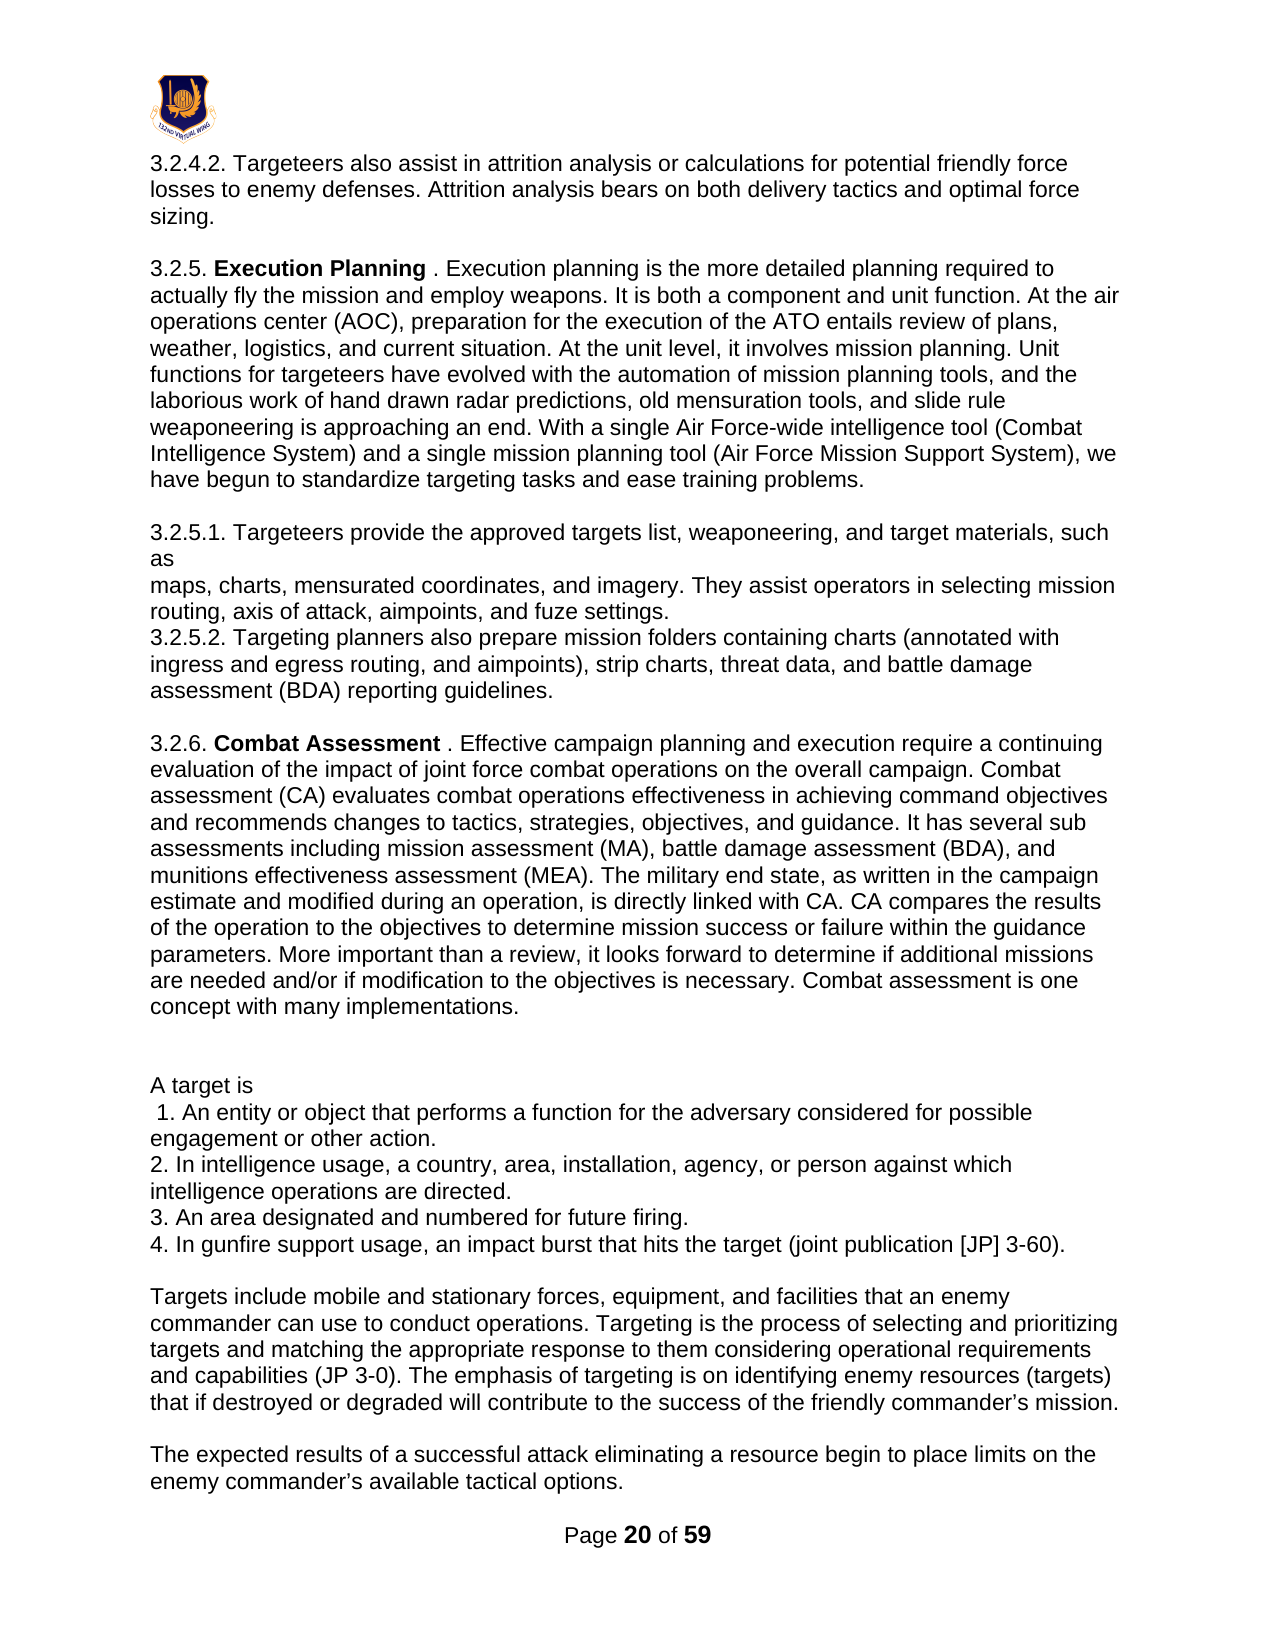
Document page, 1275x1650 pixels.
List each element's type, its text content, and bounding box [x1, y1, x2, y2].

picture [150, 75, 217, 144]
text maps, charts, mensurated coordinates, and imagery. They assist operators in selecting mission [150, 572, 1125, 598]
text A target is [150, 1072, 1125, 1099]
text routing, axis of attack, aimpoints, and fuze settings. [150, 598, 1125, 624]
text 3.2.5.2. Targeting planners also prepare mission folders containing charts (annotated with ingress and egress routing, and aimpoints), strip charts, threat data, and battle damage assessment (BDA) reporting guidelines. [150, 624, 1125, 703]
text 3.2.5.1. Targeteers provide the approved targets list, weaponeering, and target materials, such as [150, 519, 1125, 572]
text 4. In gunfire support usage, an impact burst that hits the target (joint publication [JP] 3-60). [150, 1231, 1125, 1257]
text 1. An entity or object that performs a function for the adversary considered for possible engagement or other action. [150, 1099, 1125, 1151]
text 3.2.5. Execution Planning . Execution planning is the more detailed planning required to actually fly the mission and employ weapons. It is both a component and unit function. At the air operations center (AOC), preparation for the execution of the ATO entails review of plans, weather, logistics, and current situation. At the unit level, it involves mission planning. Unit functions for targeteers have evolved with the automation of mission planning tools, and the laborious work of hand drawn radar predictions, old mensuration tools, and slide rule weaponeering is approaching an end. With a single Air Force-wide intelligence tool (Combat Intelligence System) and a single mission planning tool (Air Force Mission Support System), we have begun to standardize targeting tasks and ease training problems. [150, 255, 1125, 493]
text The expected results of a successful attack eliminating a resource begin to place limits on the enemy commander’s available tactical options. [150, 1441, 1125, 1494]
text 3.2.4.2. Targeteers also assist in attrition analysis or calculations for potential friendly force losses to enemy defenses. Attrition analysis bears on both delivery tactics and optimal force sizing. [150, 150, 1125, 229]
text Targets include mobile and stationary forces, equipment, and facilities that an enemy commander can use to conduct operations. Targeting is the process of selecting and prioritizing targets and matching the appropriate response to them considering operational requirements and capabilities (JP 3-0). The emphasis of targeting is on identifying enemy resources (targets) that if destroyed or degraded will contribute to the success of the friendly commander’s mission. [150, 1283, 1125, 1415]
text 2. In intelligence usage, a country, area, installation, agency, or person against which intelligence operations are directed. [150, 1151, 1125, 1204]
text 3. An area designated and numbered for future firing. [150, 1204, 1125, 1231]
text 3.2.6. Combat Assessment . Effective campaign planning and execution require a continuing evaluation of the impact of joint force combat operations on the overall campaign. Combat assessment (CA) evaluates combat operations effectiveness in achieving command objectives and recommends changes to tactics, strategies, objectives, and guidance. It has several sub assessments including mission assessment (MA), battle damage assessment (BDA), and munitions effectiveness assessment (MEA). The military end state, as written in the campaign estimate and modified during an operation, is directly linked with CA. CA compares the results of the operation to the objectives to determine mission success or failure within the guidance parameters. More important than a review, it looks forward to determine if additional missions are needed and/or if modification to the objectives is necessary. Combat assessment is one concept with many implementations. [150, 730, 1125, 1020]
